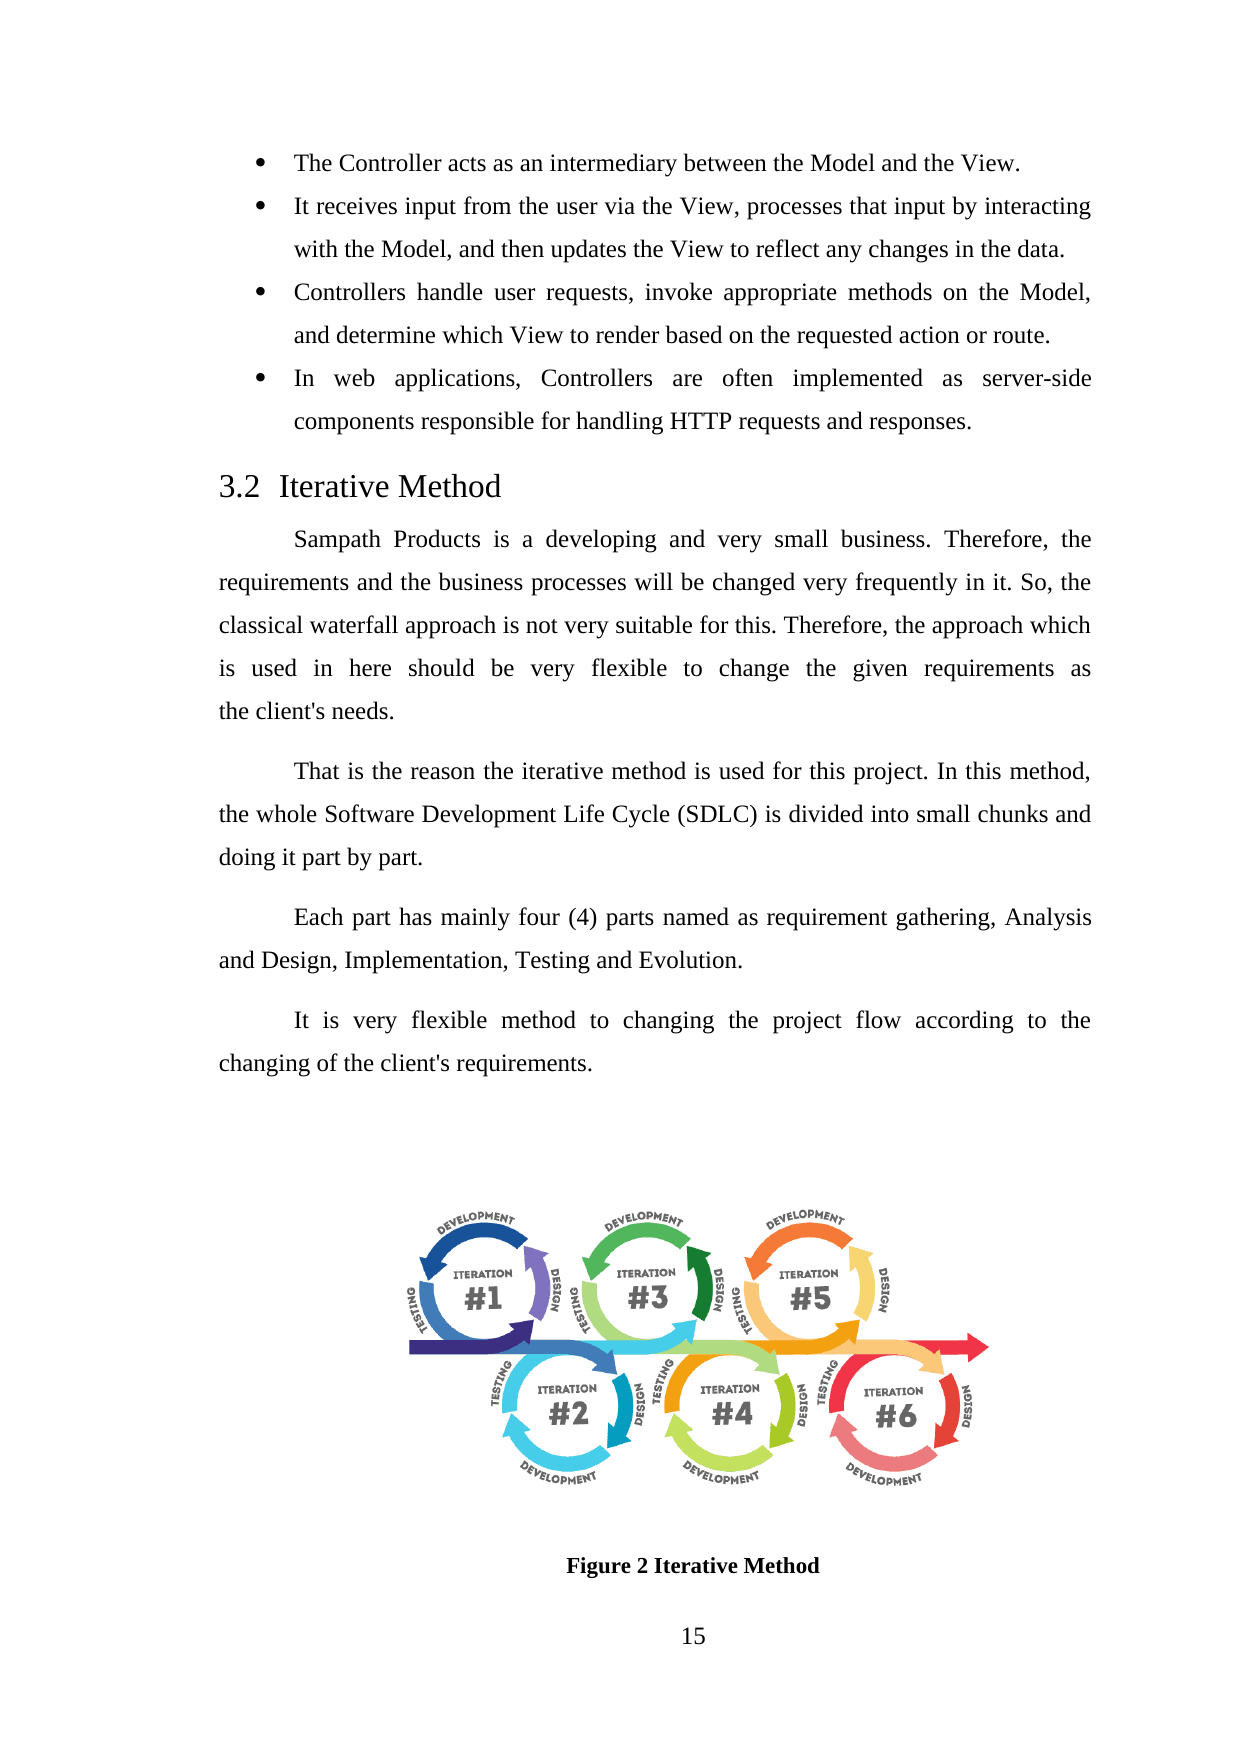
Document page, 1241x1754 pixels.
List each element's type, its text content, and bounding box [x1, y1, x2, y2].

text Each part has mainly four (4) parts named as requirement gathering, Analysis and Design, Implementation, Testing and Evolution. [218, 902, 1092, 974]
text That is the reason the iterative method is used for this project. In this method, the whole Software Development Life Cycle (SDLC) is divided into small chunks and doing it part by part. [218, 756, 1092, 871]
text Figure 2 Iterative Method [218, 1552, 1092, 1579]
subtitle Iterative Method [218, 466, 1092, 504]
list The Controller acts as an intermediary between the Model and the View. [256, 148, 1092, 176]
list In web applications, Controllers are often implemented as server-side components responsible for handling HTTP requests and responses. [256, 363, 1092, 435]
text It is very flexible method to changing the project flow according to the changing of the client's requirements. [218, 1005, 1092, 1077]
picture [383, 1167, 1003, 1522]
list It receives input from the user via the View, processes that input by interacting with the Model, and then updates the View to reflect any changes in the data. [256, 191, 1092, 263]
list Controllers handle user requests, invoke appropriate methods on the Model, and determine which View to render based on the requested action or route. [256, 277, 1092, 349]
text Sampath Products is a developing and very small business. Therefore, the requirements and the business processes will be changed very frequently in it. So, the classical waterfall approach is not very suitable for this. Therefore, the approach which is used in here should be very flexible to change the given requirements as the client's needs. [218, 524, 1092, 725]
